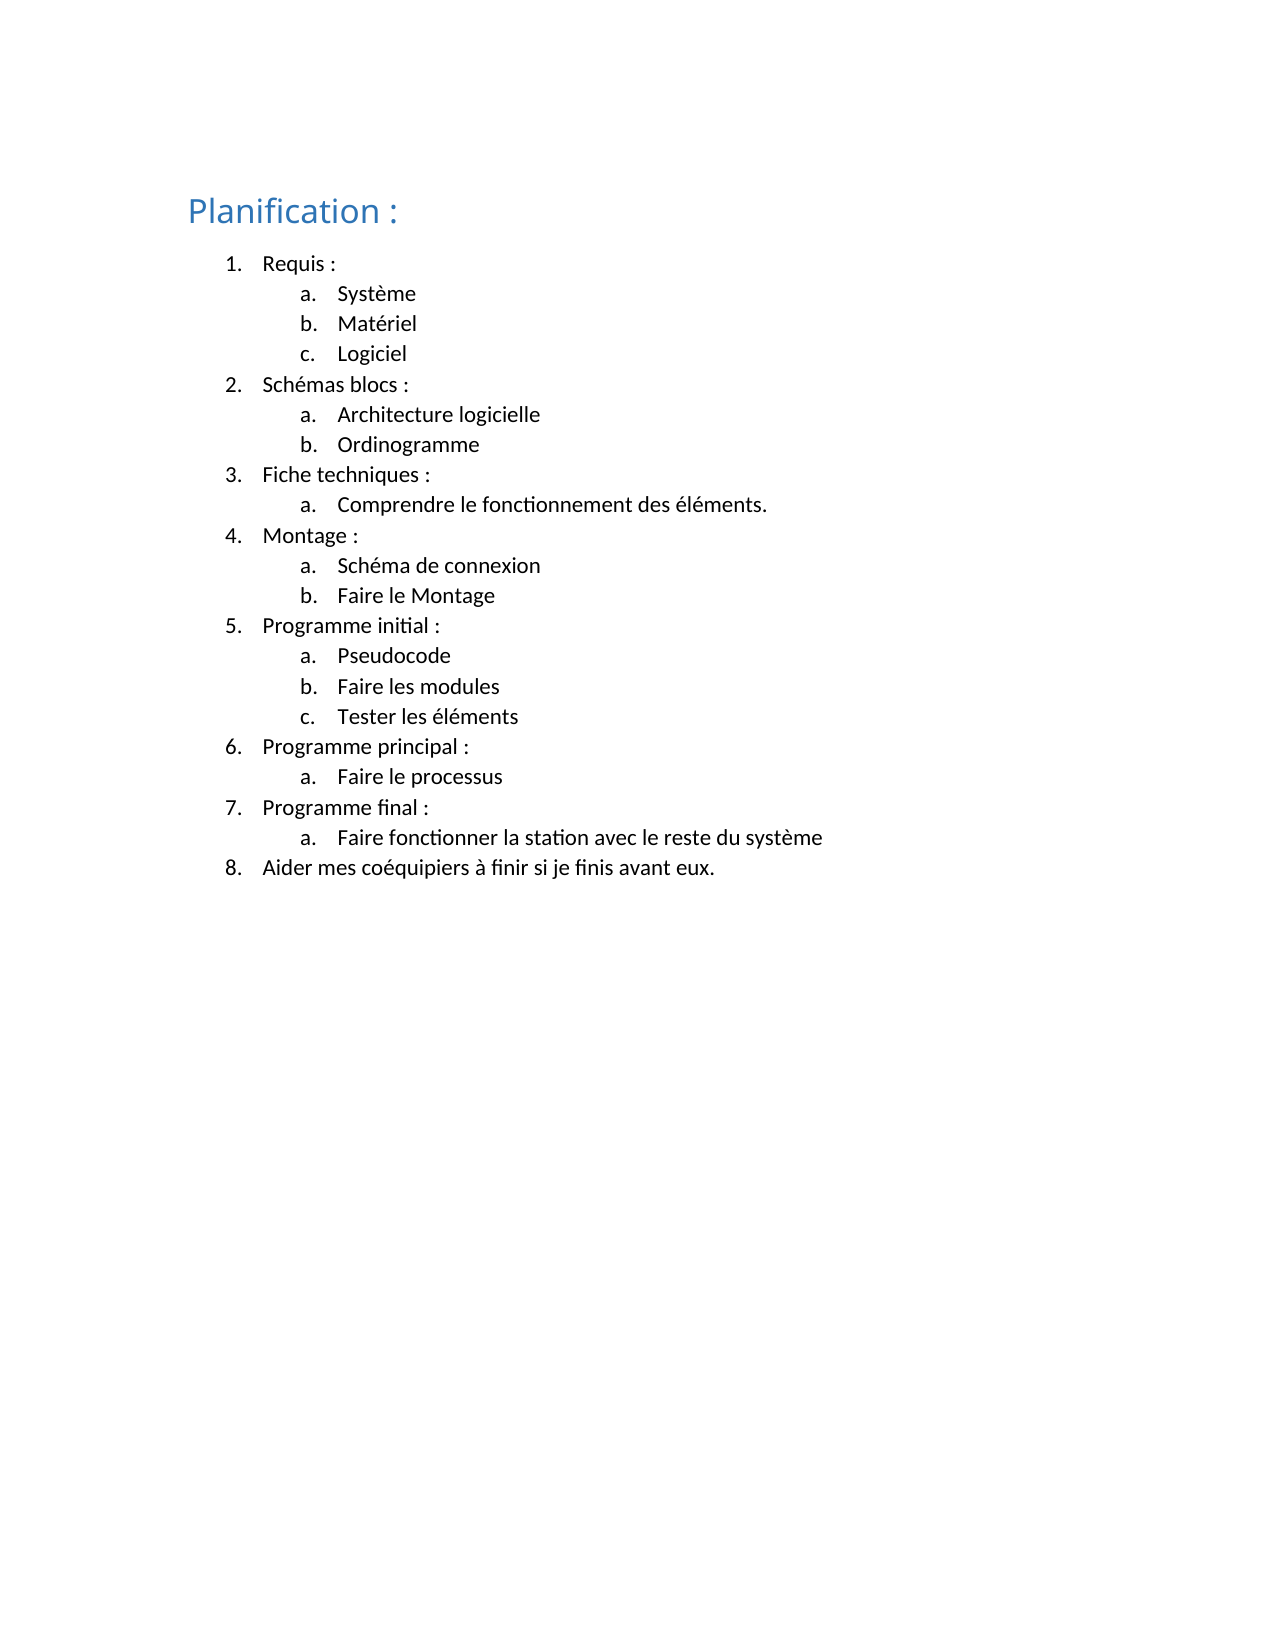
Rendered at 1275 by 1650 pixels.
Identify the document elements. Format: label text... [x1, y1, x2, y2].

subtitle Planification : [187, 187, 1087, 233]
list Matériel [300, 309, 1087, 337]
list Schéma de connexion [300, 551, 1087, 579]
list Programme principal : [225, 732, 1087, 760]
list Faire le Montage [300, 581, 1087, 609]
list Comprendre le fonctionnement des éléments. [300, 491, 1087, 519]
list Fiche techniques : [225, 460, 1087, 488]
list Système [300, 279, 1087, 307]
list Faire fonctionner la station avec le reste du système [300, 823, 1087, 851]
list Faire le processus [300, 762, 1087, 791]
list Tester les éléments [300, 702, 1087, 730]
list Montage : [225, 521, 1087, 549]
list Architecture logicielle [300, 400, 1087, 428]
list Logiciel [300, 339, 1087, 368]
list Pseudocode [300, 642, 1087, 670]
list Programme initial : [225, 611, 1087, 639]
list Ordinogramme [300, 430, 1087, 458]
list Requis : [225, 249, 1087, 277]
list Programme final : [225, 793, 1087, 821]
list Faire les modules [300, 672, 1087, 700]
list Aider mes coéquipiers à finir si je finis avant eux. [225, 853, 1087, 881]
list Schémas blocs : [225, 370, 1087, 398]
